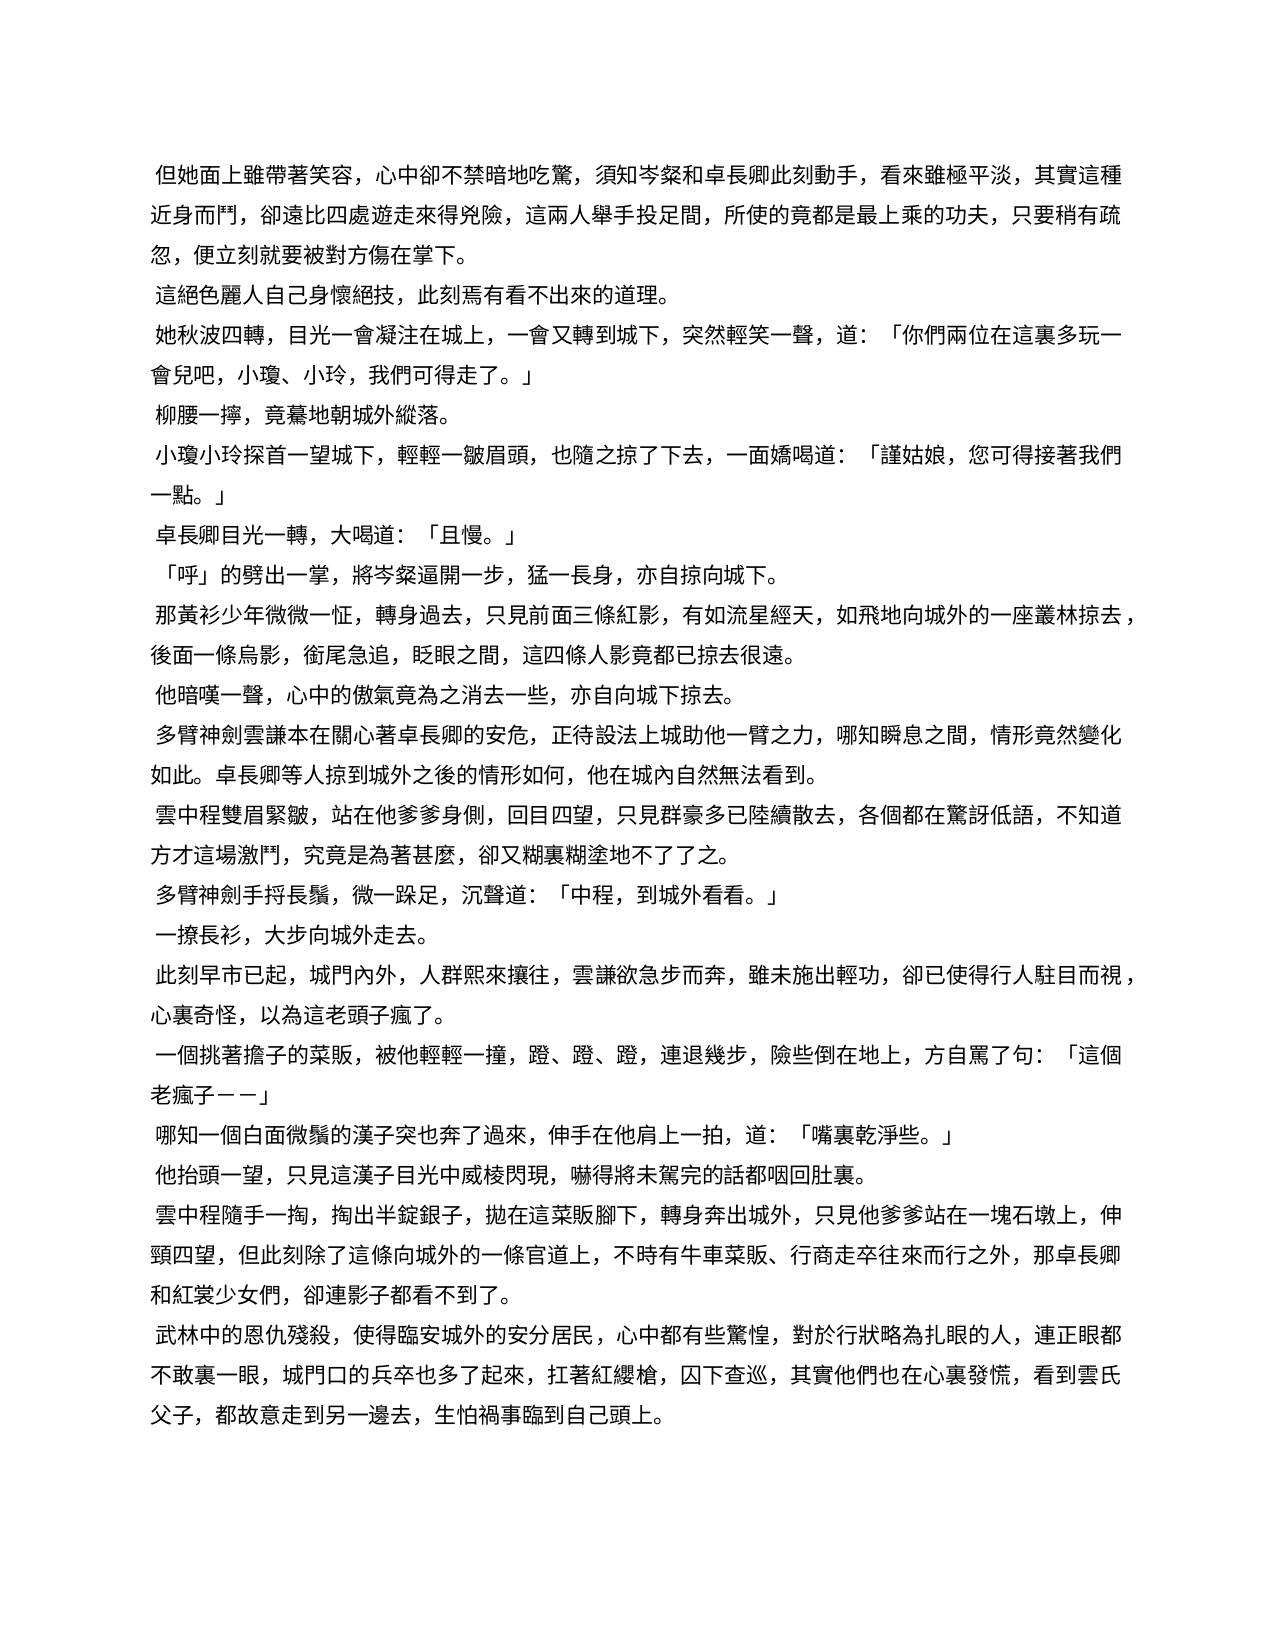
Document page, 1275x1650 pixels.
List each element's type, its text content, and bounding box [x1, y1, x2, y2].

text 但她面上雖帶著笑容，心中卻不禁暗地吃驚，須知岑粲和卓長卿此刻動手，看來雖極平淡，其實這種近身而鬥，卻遠比四處遊走來得兇險，這兩人舉手投足間，所使的竟都是最上乘的功夫，只要稍有疏忽，便立刻就要被對方傷在掌下。 [150, 150, 1125, 270]
text 雲中程隨手一掏，掏出半錠銀子，拋在這菜販腳下，轉身奔出城外，只見他爹爹站在一塊石墩上，伸頸四望，但此刻除了這條向城外的一條官道上，不時有牛車菜販、行商走卒往來而行之外，那卓長卿和紅裳少女們，卻連影子都看不到了。 [150, 1190, 1125, 1310]
text 那黃衫少年微微一怔，轉身過去，只見前面三條紅影，有如流星經天，如飛地向城外的一座叢林掠去，後面一條烏影，銜尾急追，眨眼之間，這四條人影竟都已掠去很遠。 [150, 590, 1125, 670]
text 「呼」的劈出一掌，將岑粲逼開一步，猛一長身，亦自掠向城下。 [150, 550, 1125, 590]
text 這絕色麗人自己身懷絕技，此刻焉有看不出來的道理。 [150, 270, 1125, 310]
text 武林中的恩仇殘殺，使得臨安城外的安分居民，心中都有些驚惶，對於行狀略為扎眼的人，連正眼都不敢裏一眼，城門口的兵卒也多了起來，扛著紅纓槍，囚下查巡，其實他們也在心裏發慌，看到雲氏父子，都故意走到另一邊去，生怕禍事臨到自己頭上。 [150, 1310, 1125, 1430]
text 雲中程雙眉緊皺，站在他爹爹身側，回目四望，只見群豪多已陸續散去，各個都在驚訝低語，不知道方才這場激鬥，究竟是為著甚麼，卻又糊裏糊塗地不了了之。 [150, 790, 1125, 870]
text 卓長卿目光一轉，大喝道：「且慢。」 [150, 510, 1125, 550]
text 此刻早市已起，城門內外，人群熙來攘往，雲謙欲急步而奔，雖未施出輕功，卻已使得行人駐目而視，心裏奇怪，以為這老頭子瘋了。 [150, 950, 1125, 1030]
text 多臂神劍雲謙本在關心著卓長卿的安危，正待設法上城助他一臂之力，哪知瞬息之間，情形竟然變化如此。卓長卿等人掠到城外之後的情形如何，他在城內自然無法看到。 [150, 710, 1125, 790]
text 她秋波四轉，目光一會凝注在城上，一會又轉到城下，突然輕笑一聲，道：「你們兩位在這裏多玩一會兒吧，小瓊、小玲，我們可得走了。」 [150, 310, 1125, 390]
text 一個挑著擔子的菜販，被他輕輕一撞，蹬、蹬、蹬，連退幾步，險些倒在地上，方自罵了句：「這個老瘋子－－」 [150, 1030, 1125, 1110]
text 一撩長衫，大步向城外走去。 [150, 910, 1125, 950]
text 柳腰一擰，竟驀地朝城外縱落。 [150, 390, 1125, 430]
text 哪知一個白面微鬚的漢子突也奔了過來，伸手在他肩上一拍，道：「嘴裏乾淨些。」 [150, 1110, 1125, 1150]
text 小瓊小玲探首一望城下，輕輕一皺眉頭，也隨之掠了下去，一面嬌喝道：「謹姑娘，您可得接著我們一點。」 [150, 430, 1125, 510]
text 多臂神劍手捋長鬚，微一跺足，沉聲道：「中程，到城外看看。」 [150, 870, 1125, 910]
text 他暗嘆一聲，心中的傲氣竟為之消去一些，亦自向城下掠去。 [150, 670, 1125, 710]
text 他抬頭一望，只見這漢子目光中威棱閃現，嚇得將未駕完的話都咽回肚裏。 [150, 1150, 1125, 1190]
